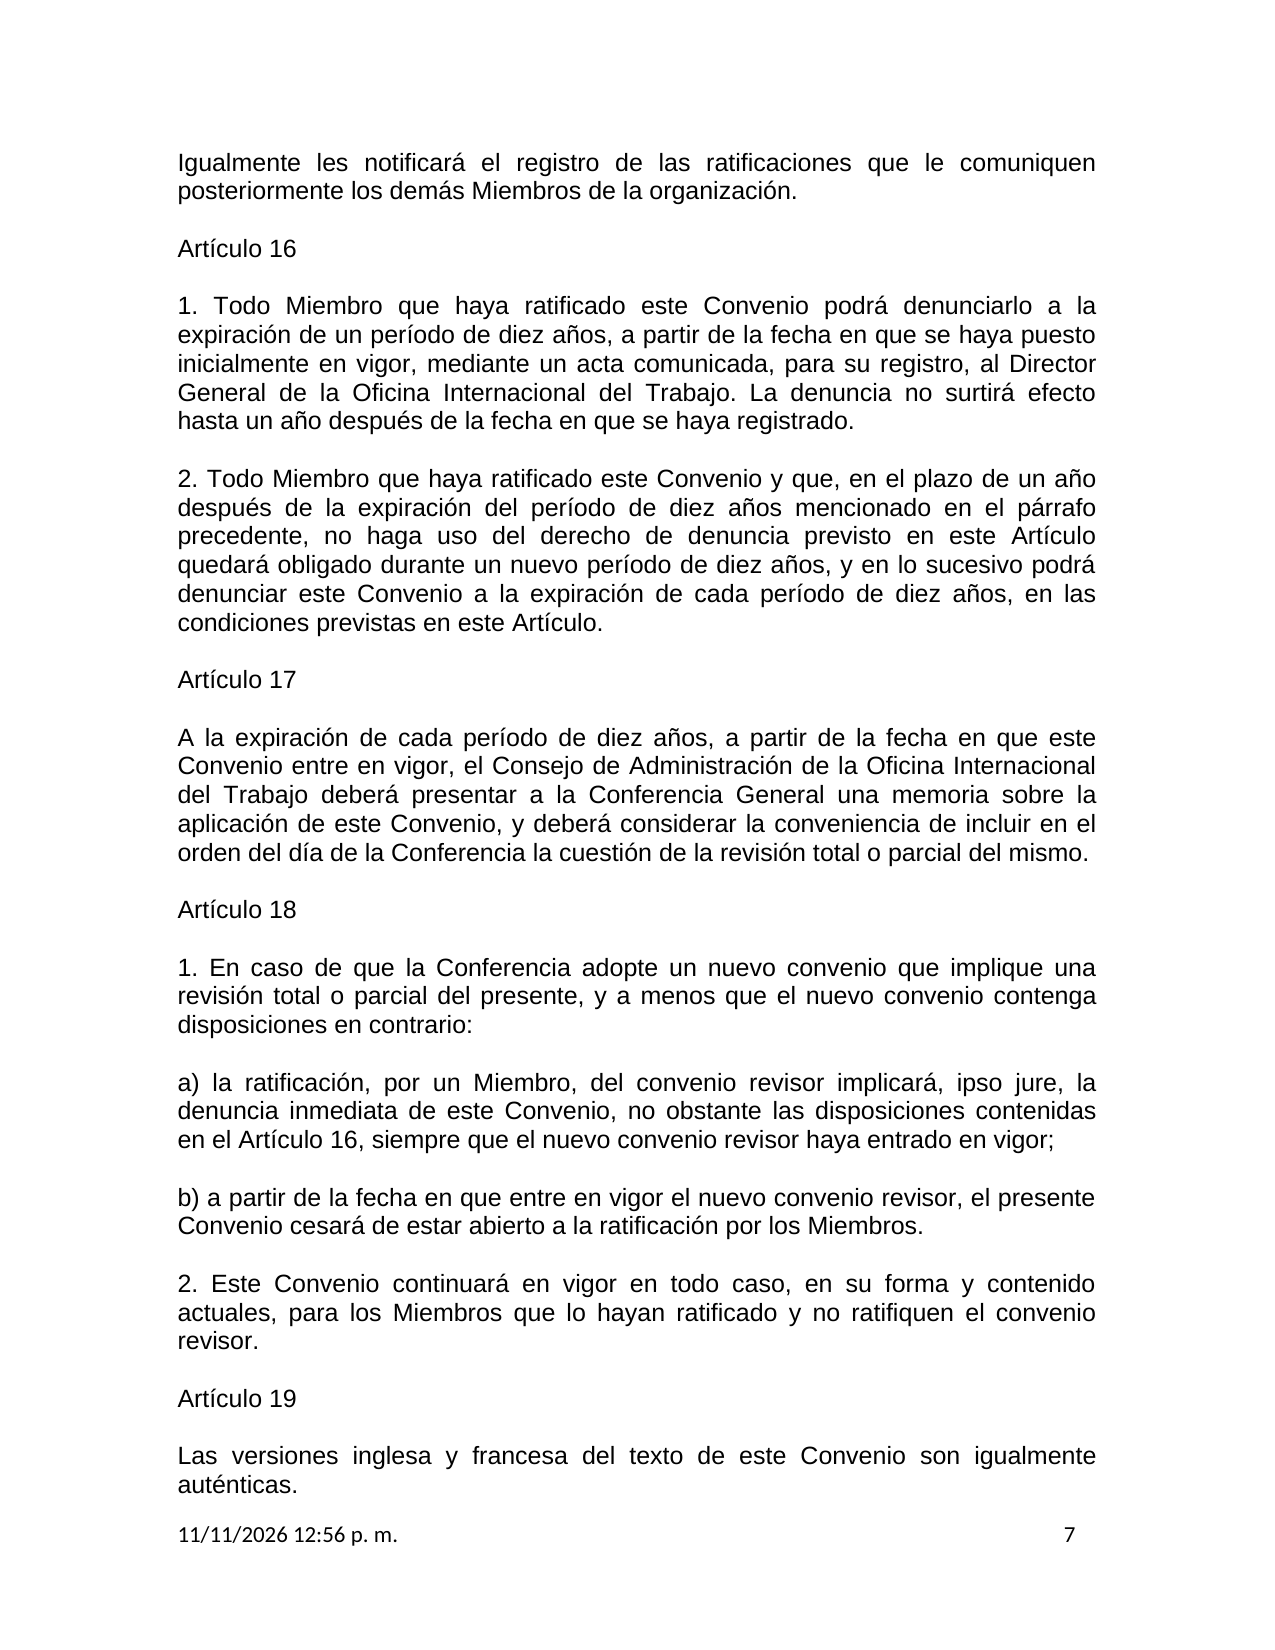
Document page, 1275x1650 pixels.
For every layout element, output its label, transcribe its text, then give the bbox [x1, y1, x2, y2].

text Artículo 19 [177, 1384, 1098, 1413]
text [177, 148, 1098, 205]
text 2. Este Convenio continuará en vigor en todo caso, en su forma y contenido actuales, para los Miembros que lo hayan ratificado y no ratifiquen el convenio revisor. [177, 1269, 1098, 1355]
text Artículo 17 [177, 665, 1098, 694]
text Las versiones inglesa y francesa del texto de este Convenio son igualmente auténticas. [177, 1441, 1098, 1499]
text A la expiración de cada período de diez años, a partir de la fecha en que este Convenio entre en vigor, el Consejo de Administración de la Oficina Internacional del Trabajo deberá presentar a la Conferencia General una memoria sobre la aplicación de este Convenio, y deberá considerar la conveniencia de incluir en el orden del día de la Conferencia la cuestión de la revisión total o parcial del mismo. [177, 723, 1098, 866]
text a) la ratificación, por un Miembro, del convenio revisor implicará, ipso jure, la denuncia inmediata de este Convenio, no obstante las disposiciones contenidas en el Artículo 16, siempre que el nuevo convenio revisor haya entrado en vigor; [177, 1068, 1098, 1154]
text Artículo 18 [177, 895, 1098, 924]
text 1. En caso de que la Conferencia adopte un nuevo convenio que implique una revisión total o parcial del presente, y a menos que el nuevo convenio contenga disposiciones en contrario: [177, 953, 1098, 1039]
text Artículo 16 [177, 234, 1098, 263]
text 2. Todo Miembro que haya ratificado este Convenio y que, en el plazo de un año después de la expiración del período de diez años mencionado en el párrafo precedente, no haga uso del derecho de denuncia previsto en este Artículo quedará obligado durante un nuevo período de diez años, y en lo sucesivo podrá denunciar este Convenio a la expiración de cada período de diez años, en las condiciones previstas en este Artículo. [177, 464, 1098, 636]
text b) a partir de la fecha en que entre en vigor el nuevo convenio revisor, el presente Convenio cesará de estar abierto a la ratificación por los Miembros. [177, 1183, 1098, 1240]
text 1. Todo Miembro que haya ratificado este Convenio podrá denunciarlo a la expiración de un período de diez años, a partir de la fecha en que se haya puesto inicialmente en vigor, mediante un acta comunicada, para su registro, al Director General de la Oficina Internacional del Trabajo. La denuncia no surtirá efecto hasta un año después de la fecha en que se haya registrado. [177, 291, 1098, 435]
